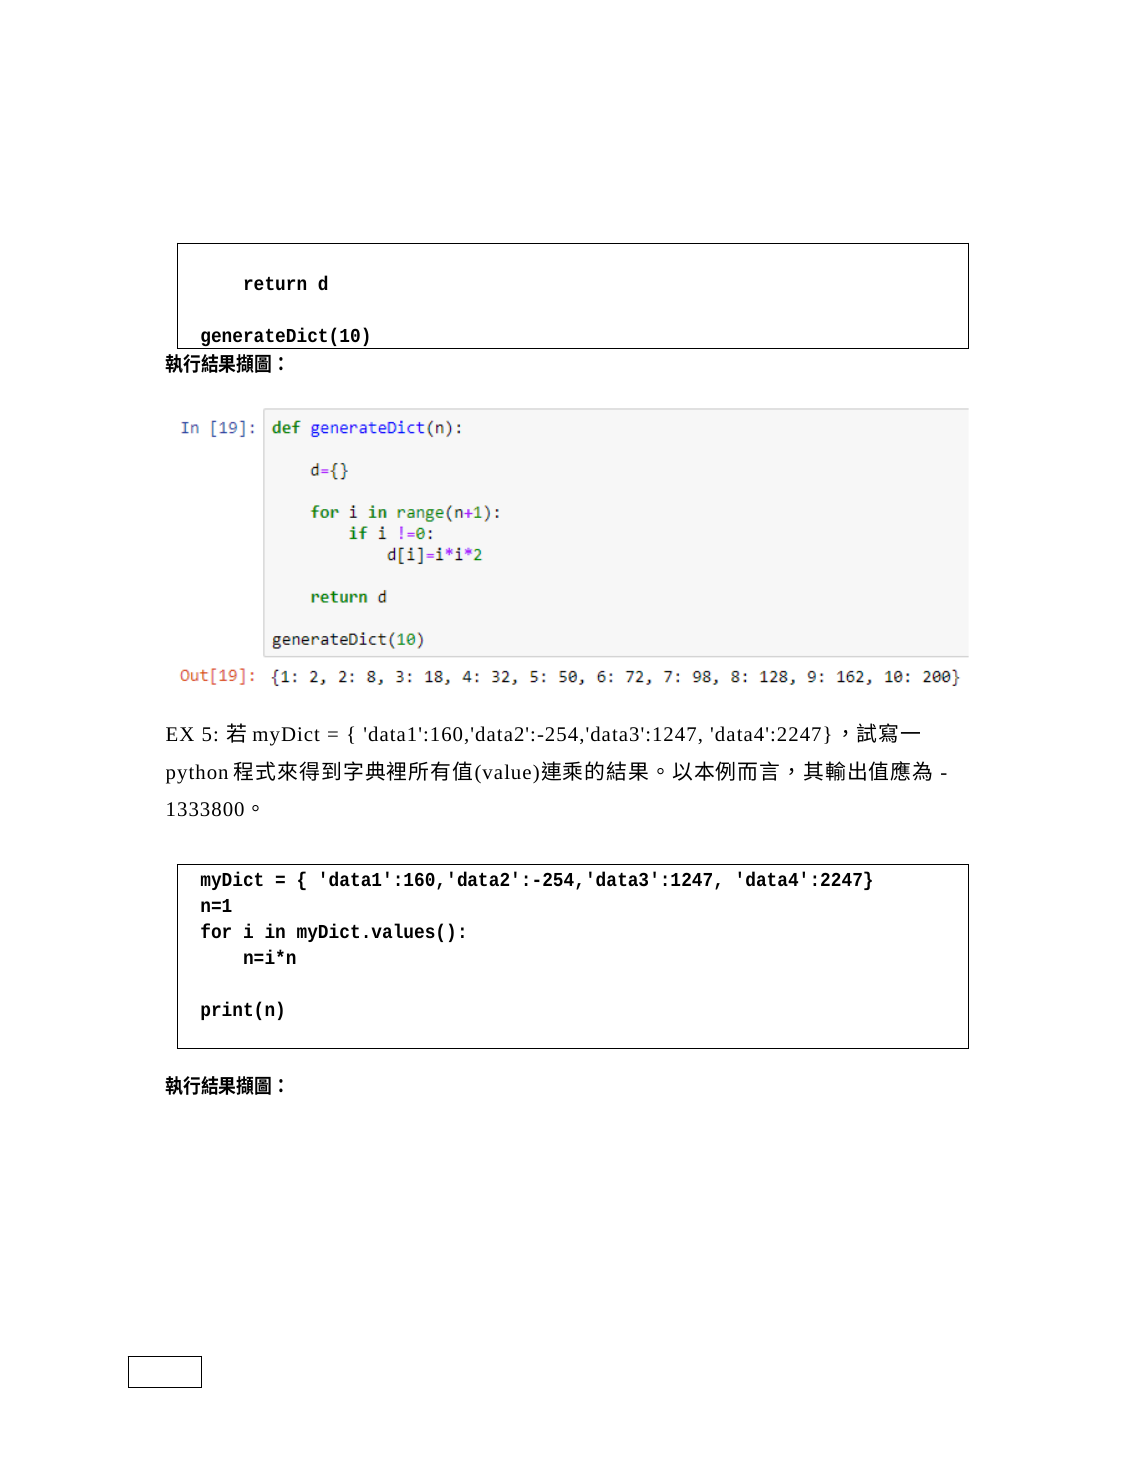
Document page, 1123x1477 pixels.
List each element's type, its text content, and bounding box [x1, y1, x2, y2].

list 執行結果擷圖： [165, 1071, 957, 1099]
text EX 5: 若myDict = { 'data1':160,'data2':-254,'data3':1247, 'data4':2247}，試寫一python程式來得到字典裡所有值(value)連乘的結果。以本例而言，其輸出值應為 -1333800。 [165, 714, 969, 827]
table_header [178, 244, 968, 348]
list 執行結果擷圖： [165, 349, 957, 378]
picture [165, 396, 969, 696]
table_header myDict = { 'data1':160,'data2':-254,'data3':1247, 'data4':2247} n=1 for i in myDict.values(): n=i*n print(n) [178, 865, 968, 1047]
